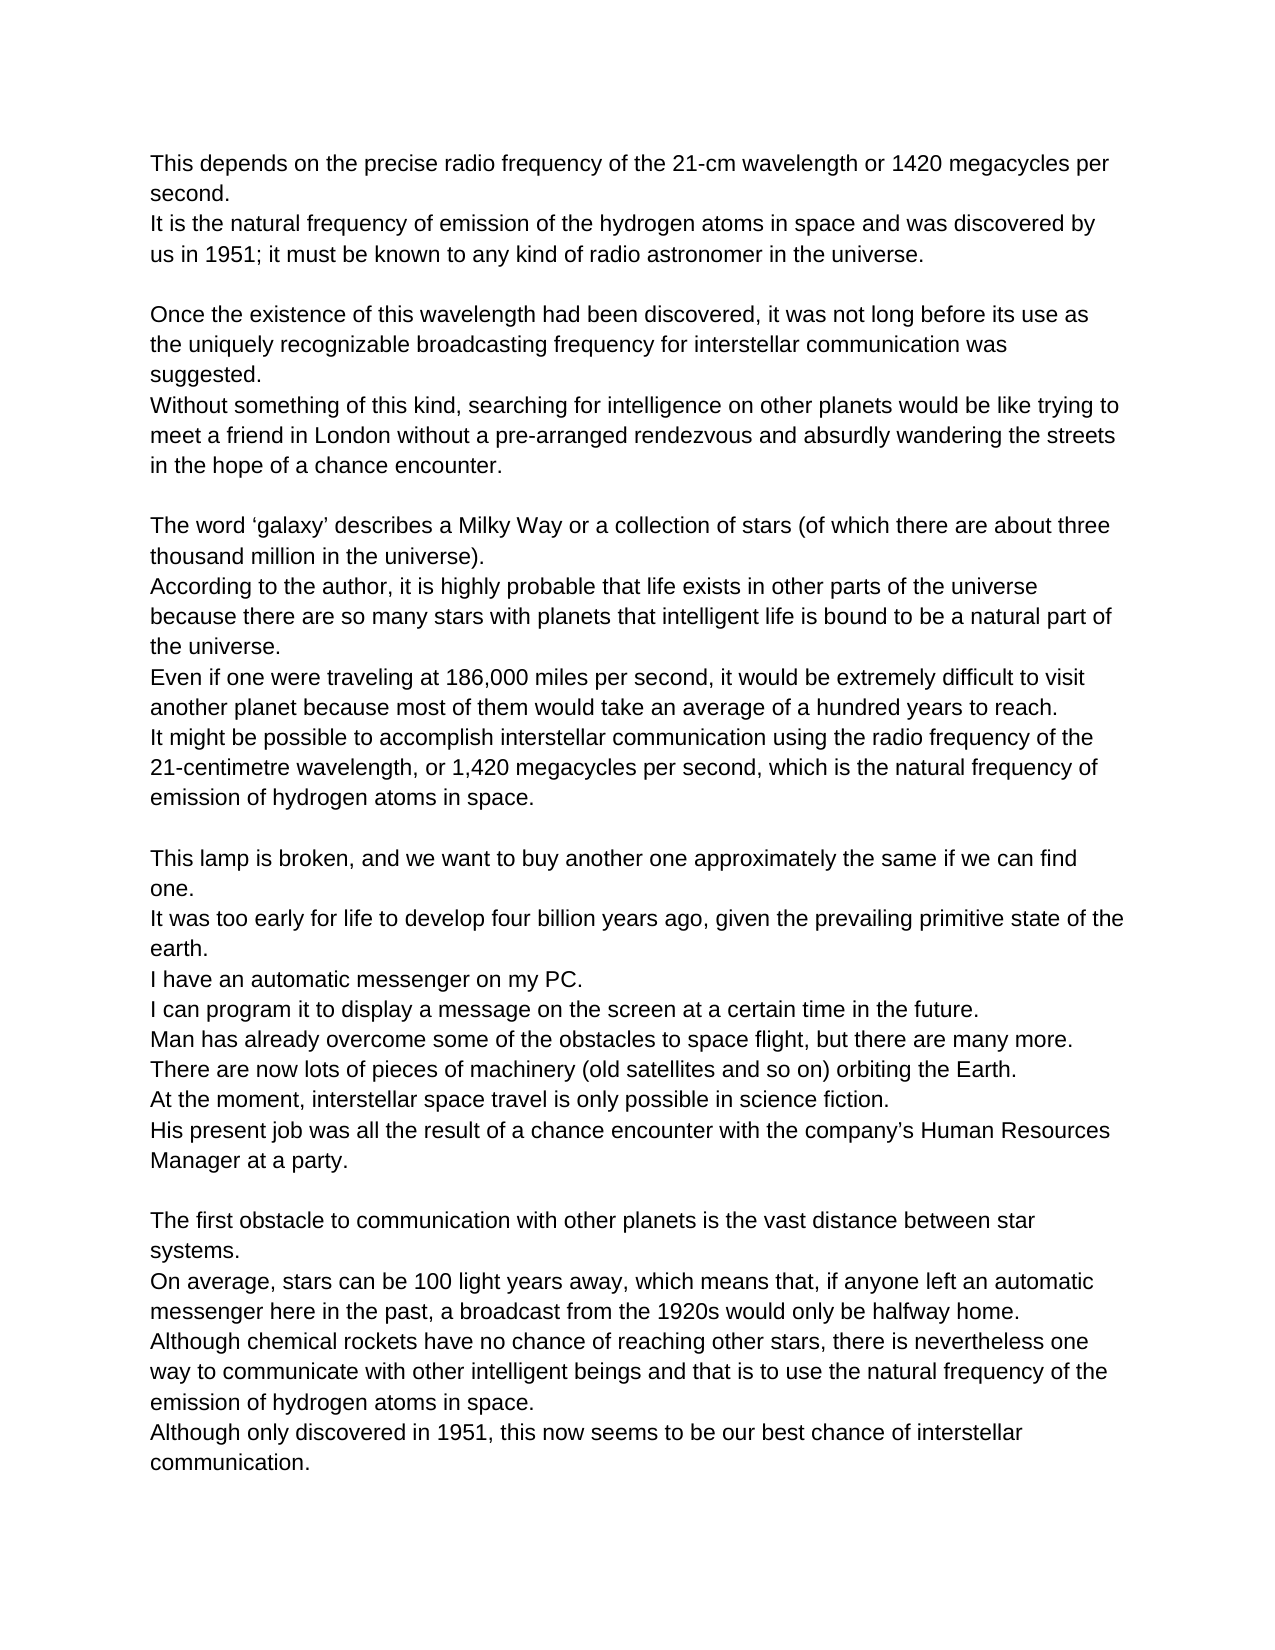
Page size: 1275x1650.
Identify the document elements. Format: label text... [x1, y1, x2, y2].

text I can program it to display a message on the screen at a certain time in the future. [150, 996, 1125, 1022]
text This lamp is broken, and we want to buy another one approximately the same if we can find one. [150, 845, 1125, 901]
text The first obstacle to communication with other planets is the vast distance between star systems. [150, 1207, 1125, 1264]
text His present job was all the result of a chance encounter with the company’s Human Resources Manager at a party. [150, 1117, 1125, 1173]
text Although chemical rockets have no chance of reaching other stars, there is nevertheless one way to communicate with other intelligent beings and that is to use the natural frequency of the emission of hydrogen atoms in space. [150, 1328, 1125, 1415]
text There are now lots of pieces of machinery (old satellites and so on) orbiting the Earth. [150, 1056, 1125, 1083]
text I have an automatic messenger on my PC. [150, 966, 1125, 992]
text Without something of this kind, searching for intelligence on other planets would be like trying to meet a friend in London without a pre-arranged rendezvous and absurdly wandering the streets in the hope of a chance encounter. [150, 392, 1125, 478]
text At the moment, interstellar space travel is only possible in science fiction. [150, 1086, 1125, 1113]
text The word ‘galaxy’ describes a Milky Way or a collection of stars (of which there are about three thousand million in the universe). [150, 512, 1125, 569]
text This depends on the precise radio frequency of the 21-cm wavelength or 1420 megacycles per second. [150, 150, 1125, 207]
text Man has already overcome some of the obstacles to space flight, but there are many more. [150, 1026, 1125, 1052]
text Once the existence of this wavelength had been discovered, it was not long before its use as the uniquely recognizable broadcasting frequency for interstellar communication was suggested. [150, 301, 1125, 388]
text It was too early for life to develop four billion years ago, given the prevailing primitive state of the earth. [150, 905, 1125, 962]
text It might be possible to accomplish interstellar communication using the radio frequency of the 21-centimetre wavelength, or 1,420 megacycles per second, which is the natural frequency of emission of hydrogen atoms in space. [150, 724, 1125, 811]
text On average, stars can be 100 light years away, which means that, if anyone left an automatic messenger here in the past, a broadcast from the 1920s would only be halfway home. [150, 1268, 1125, 1324]
text It is the natural frequency of emission of the hydrogen atoms in space and was discovered by us in 1951; it must be known to any kind of radio astronomer in the universe. [150, 210, 1125, 267]
text According to the author, it is highly probable that life exists in other parts of the universe because there are so many stars with planets that intelligent life is bound to be a natural part of the universe. [150, 573, 1125, 660]
text Although only discovered in 1951, this now seems to be our best chance of interstellar communication. [150, 1419, 1125, 1475]
text Even if one were traveling at 186,000 miles per second, it would be extremely difficult to visit another planet because most of them would take an average of a hundred years to reach. [150, 663, 1125, 720]
